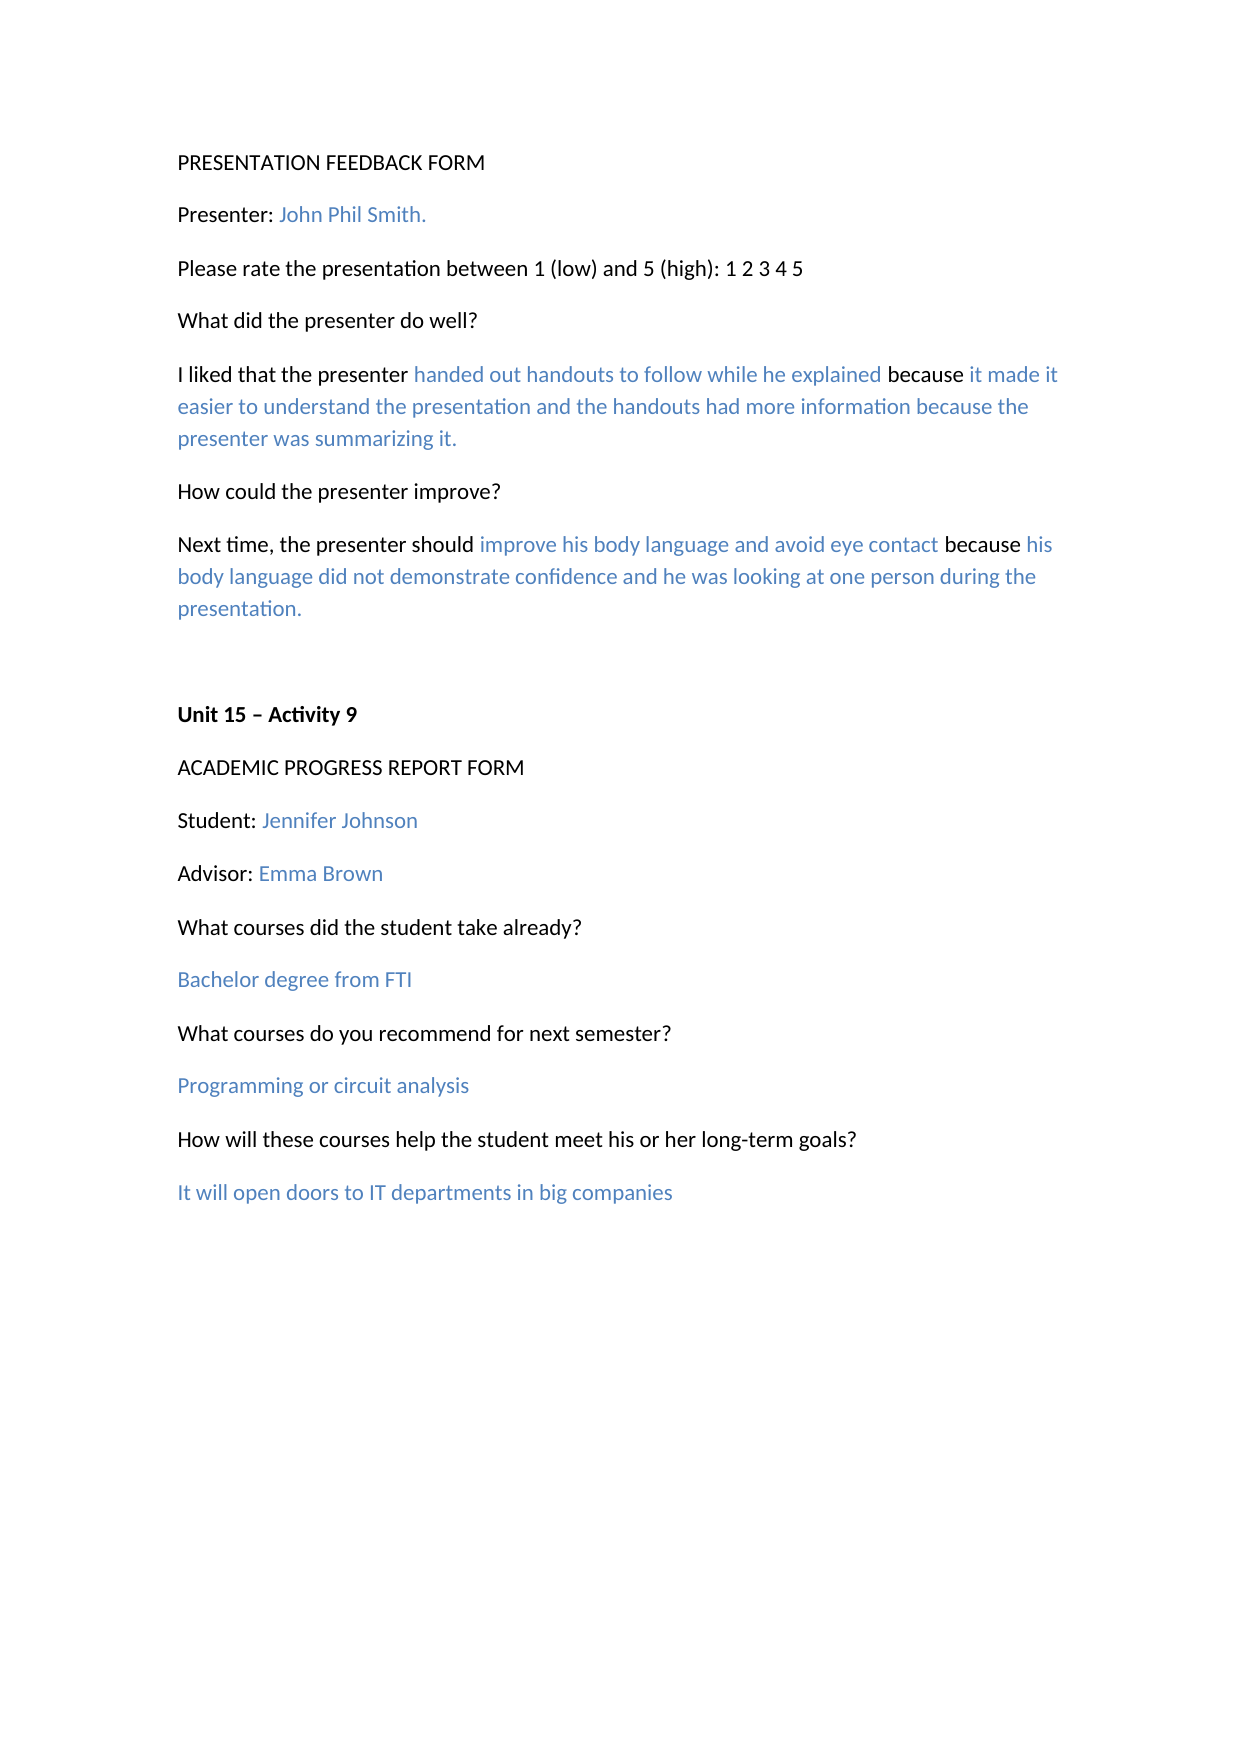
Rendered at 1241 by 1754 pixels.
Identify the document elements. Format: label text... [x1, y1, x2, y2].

text How will these courses help the student meet his or her long-term goals? [177, 1125, 1063, 1153]
text It will open doors to IT departments in big companies [177, 1178, 1063, 1206]
text PRESENTATION FEEDBACK FORM [177, 148, 1063, 176]
text Next time, the presenter should improve his body language and avoid eye contact because his body language did not demonstrate confidence and he was looking at one person during the presentation. [177, 530, 1063, 622]
text Programming or circuit analysis [177, 1072, 1063, 1100]
text Unit 15 – Activity 9 [177, 701, 1063, 728]
text I liked that the presenter handed out handouts to follow while he explained because it made it easier to understand the presentation and the handouts had more information because the presenter was summarizing it. [177, 360, 1063, 452]
text Bachelor degree from FTI [177, 966, 1063, 994]
text Presenter: John Phil Smith. [177, 201, 1063, 229]
text What did the presenter do well? [177, 307, 1063, 335]
text Please rate the presentation between 1 (low) and 5 (high): 1 2 3 4 5 [177, 254, 1063, 282]
text What courses do you recommend for next semester? [177, 1019, 1063, 1047]
text ACADEMIC PROGRESS REPORT FORM [177, 753, 1063, 782]
text Advisor: Emma Brown [177, 859, 1063, 888]
text What courses did the student take already? [177, 913, 1063, 941]
text Student: Jennifer Johnson [177, 807, 1063, 834]
text How could the presenter improve? [177, 477, 1063, 505]
